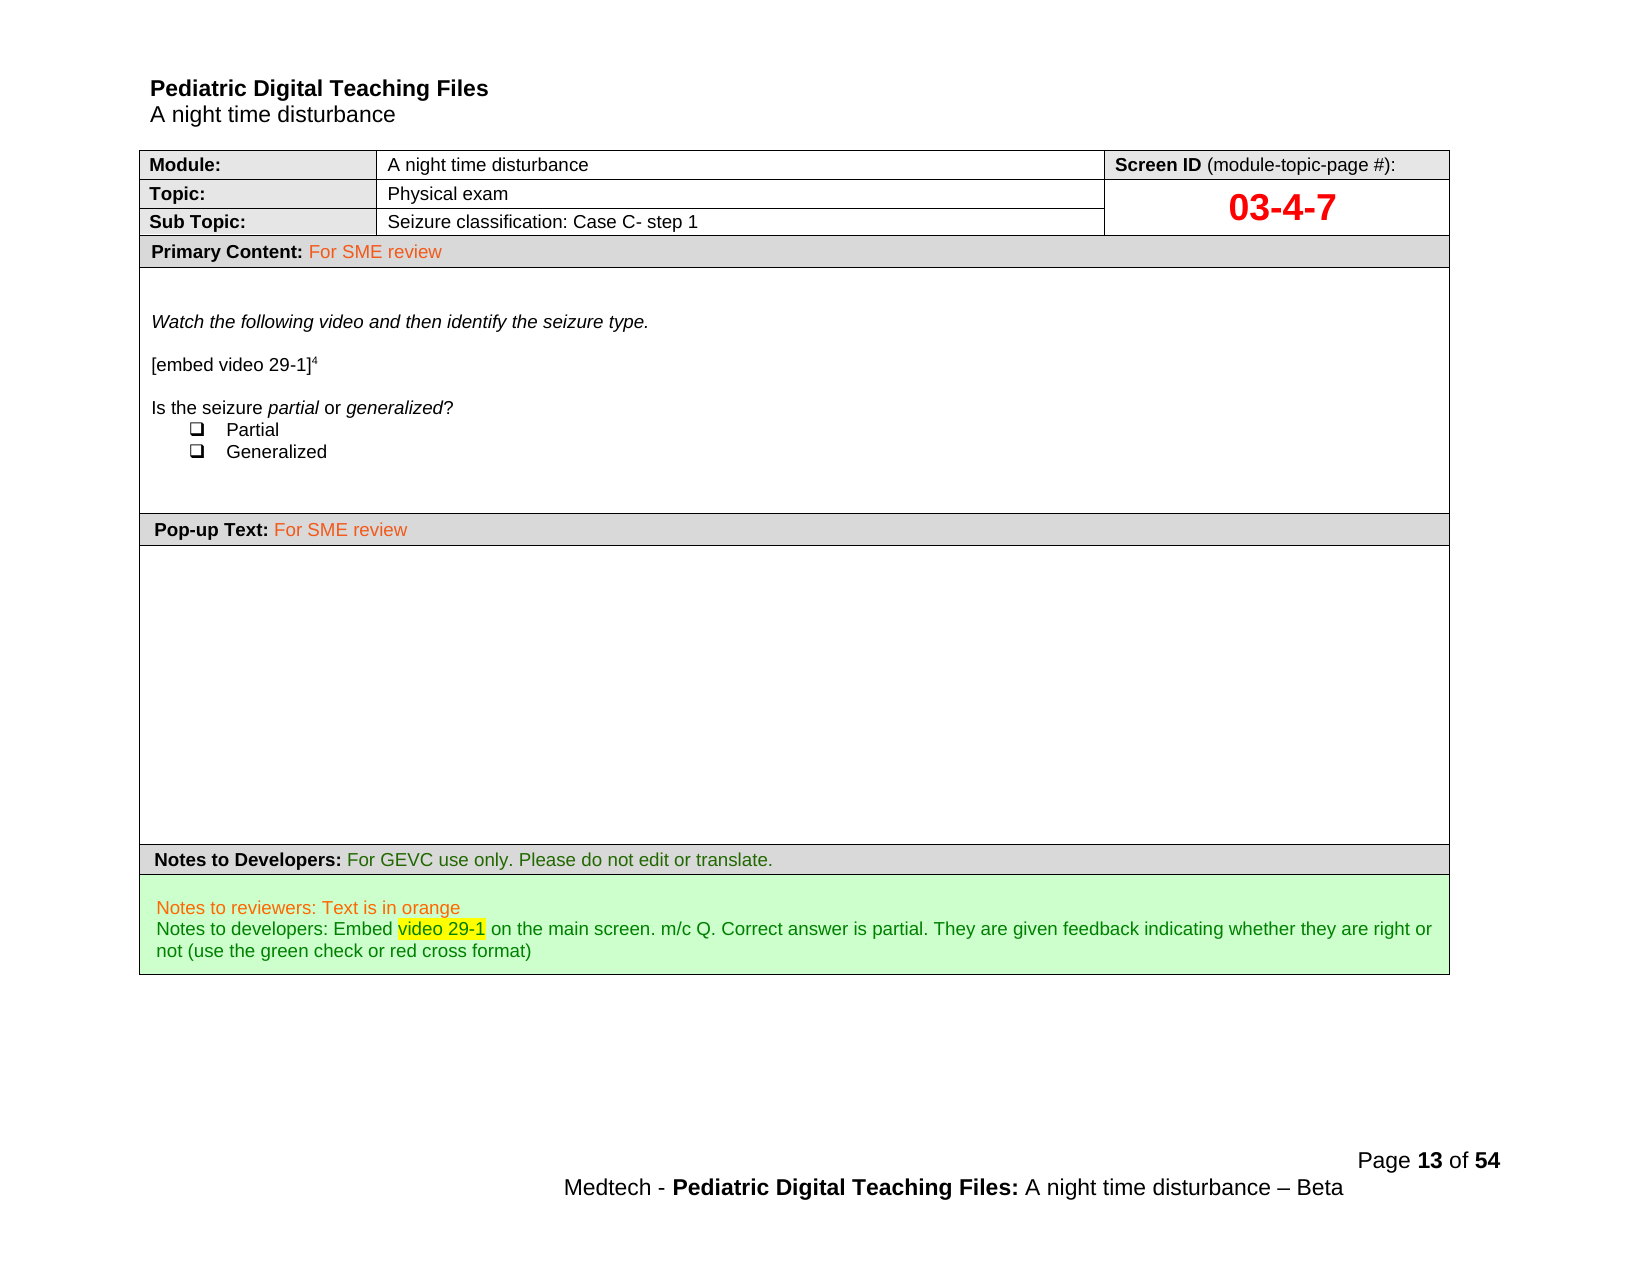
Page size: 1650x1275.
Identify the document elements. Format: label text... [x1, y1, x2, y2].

table_cell Pop-up Text: For SME review [140, 514, 1449, 545]
table_cell Physical exam [377, 180, 1104, 208]
table_header Module: [140, 151, 376, 179]
table_cell Primary Content: For SME review [140, 236, 1449, 267]
table_cell Notes to Developers: For GEVC use only. Please do not edit or translate. [140, 845, 1449, 874]
table_cell Notes to reviewers: Text is in orange Notes to developers: Embed video 29-1 on the main screen. m/c Q. Correct answer is partial. They are given feedback indicating whether they are right or not (use the green check or red cross format) [140, 875, 1449, 974]
table_cell [140, 546, 1449, 844]
table_cell 03-4-7 [1105, 180, 1449, 234]
table_header A night time disturbance [377, 151, 1104, 179]
table_cell Sub Topic: [140, 209, 376, 234]
table_header Screen ID (module-topic-page #): [1105, 151, 1449, 179]
table_cell Topic: [140, 180, 376, 208]
table_cell Watch the following video and then identify the seizure type. [embed video 29-1]4 Is the seizure partial or generalized? Partial Generalized [140, 268, 1449, 513]
table_cell Seizure classification: Case C- step 1 [377, 209, 1104, 234]
